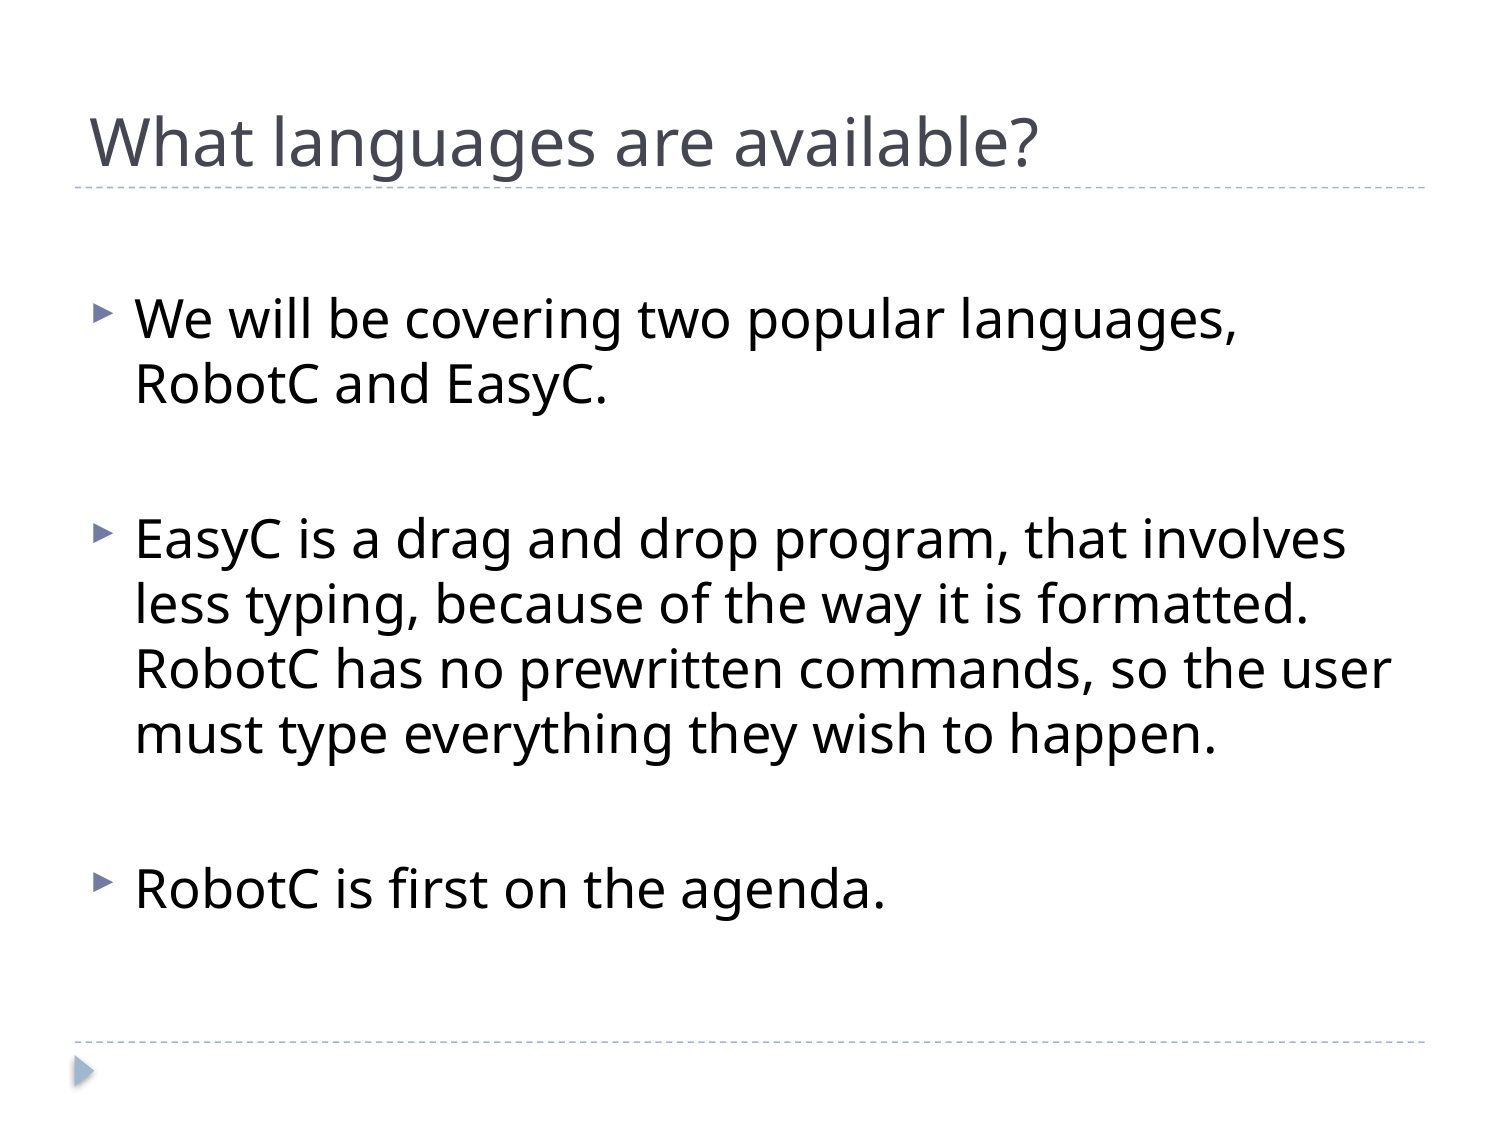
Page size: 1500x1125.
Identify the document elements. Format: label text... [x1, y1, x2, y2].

title What languages are available? [75, 24, 1425, 188]
list We will be covering two popular languages, RobotC and EasyC. EasyC is a drag and drop program, that involves less typing, because of the way it is formatted. RobotC has no prewritten commands, so the user must type everything they wish to happen. RobotC is first on the agenda. [75, 200, 1425, 1010]
